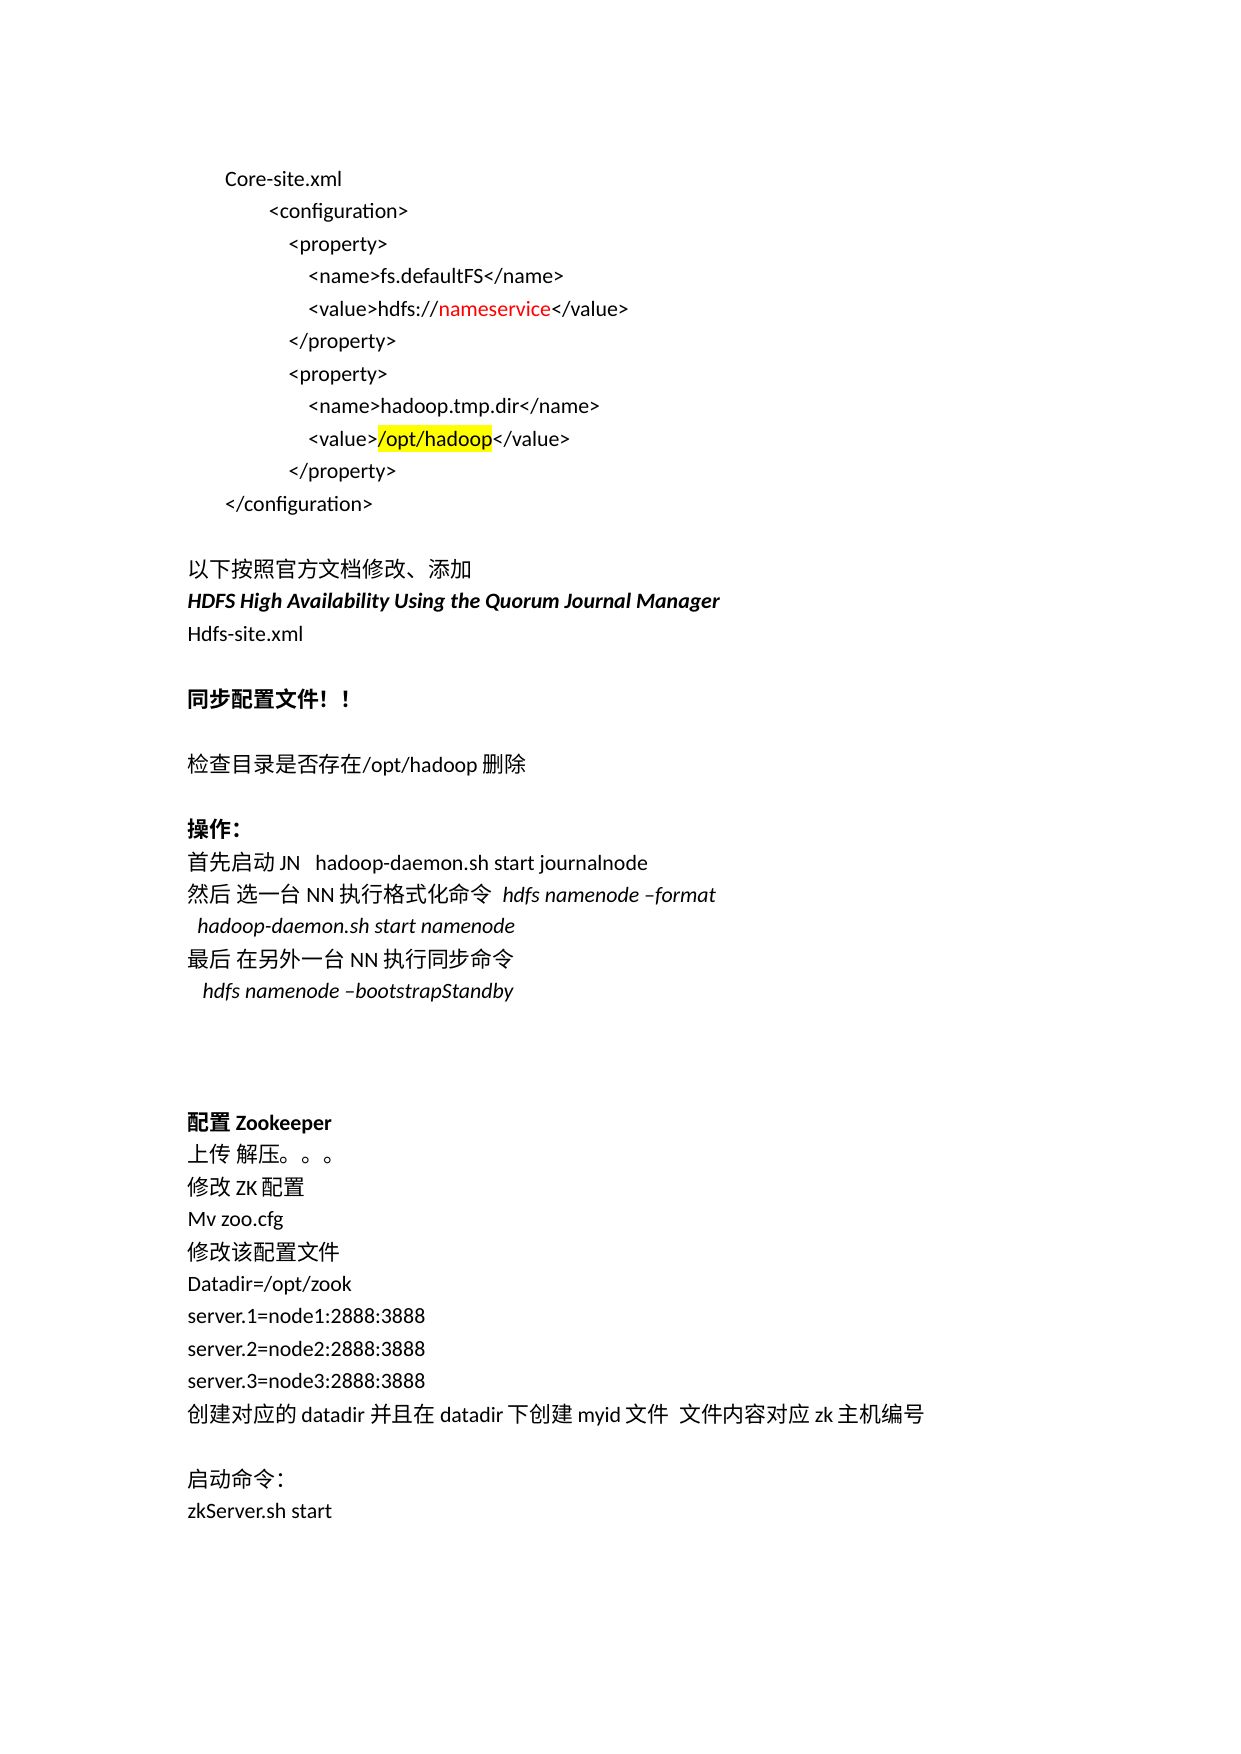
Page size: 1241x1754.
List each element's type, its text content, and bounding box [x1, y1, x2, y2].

list <property> [225, 227, 1053, 259]
text server.3=node3:2888:3888 [187, 1364, 1053, 1397]
text 创建对应的datadir 并且在datadir下创建myid文件 文件内容对应zk主机编号 [187, 1397, 1053, 1429]
text 同步配置文件！！ [187, 682, 1053, 714]
list <value>/opt/hadoop</value> [225, 422, 1053, 454]
text hdfs namenode –bootstrapStandby [187, 974, 1053, 1007]
list <name>hadoop.tmp.dir</name> [225, 389, 1053, 422]
text server.1=node1:2888:3888 [187, 1299, 1053, 1332]
list <name>fs.defaultFS</name> [225, 259, 1053, 292]
text Datadir=/opt/zook [187, 1267, 1053, 1299]
text 以下按照官方文档修改、添加 [187, 552, 1053, 584]
text 启动命令： [187, 1462, 1053, 1494]
text 上传 解压。。。 [187, 1137, 1053, 1169]
list </property> [225, 454, 1053, 487]
list </property> [225, 324, 1053, 357]
list <property> [225, 357, 1053, 389]
text hadoop-daemon.sh start namenode [187, 909, 1053, 942]
text zkServer.sh start [187, 1494, 1053, 1527]
text 最后 在另外一台NN 执行同步命令 [187, 942, 1053, 974]
text 检查目录是否存在/opt/hadoop 删除 [187, 747, 1053, 779]
text 修改ZK配置 [187, 1169, 1053, 1202]
list Core-site.xml [225, 162, 1053, 194]
text Hdfs-site.xml [187, 617, 1053, 649]
text 然后 选一台NN 执行格式化命令 hdfs namenode –format [187, 877, 1053, 909]
text 修改该配置文件 [187, 1234, 1053, 1267]
text 操作： [187, 812, 1053, 844]
text HDFS High Availability Using the Quorum Journal Manager [187, 584, 1053, 617]
text 配置Zookeeper [187, 1104, 1053, 1137]
list <value>hdfs://nameservice</value> [225, 292, 1053, 324]
list <configuration> [225, 194, 1053, 227]
list </configuration> [225, 487, 1053, 519]
text 首先启动JN hadoop-daemon.sh start journalnode [187, 844, 1053, 877]
text server.2=node2:2888:3888 [187, 1332, 1053, 1364]
text Mv zoo.cfg [187, 1202, 1053, 1234]
